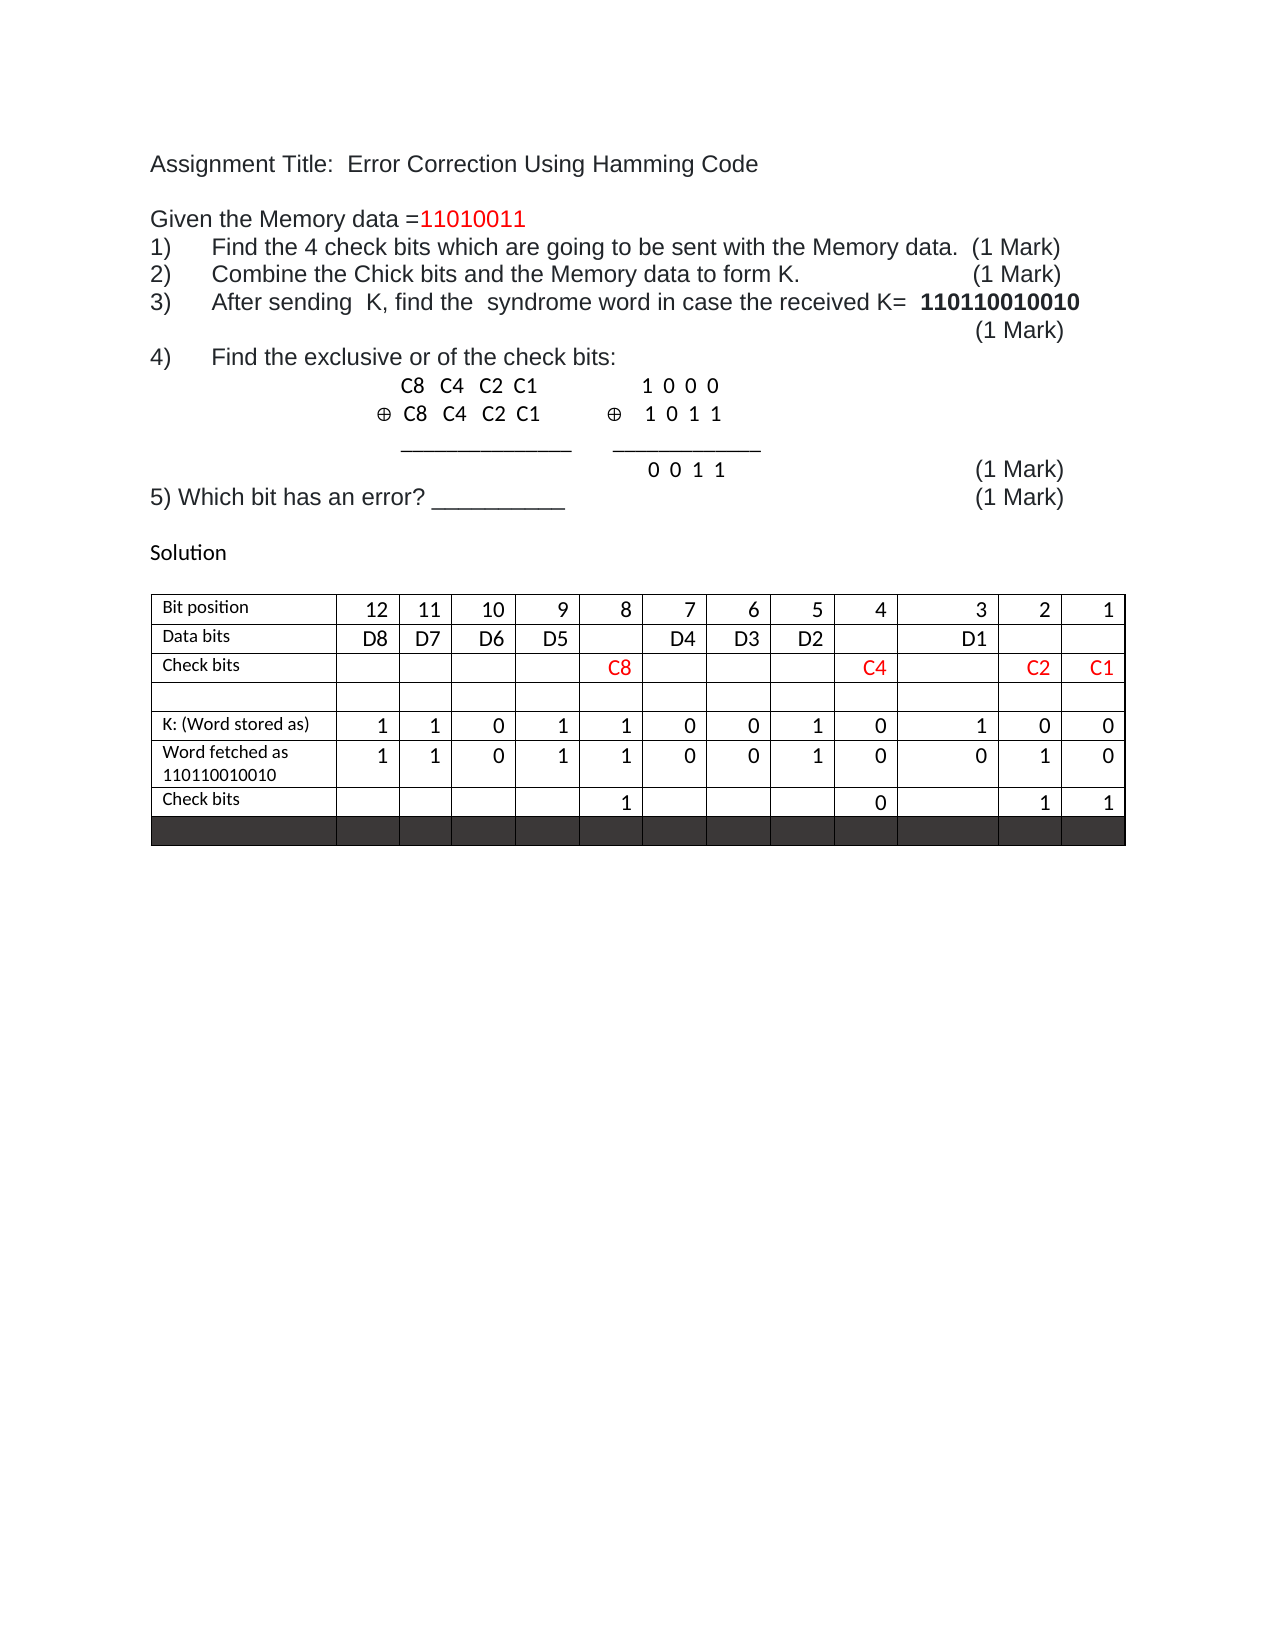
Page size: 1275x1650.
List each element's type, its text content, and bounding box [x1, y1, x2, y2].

table_cell [337, 817, 399, 845]
table_cell [452, 683, 515, 711]
table_cell [400, 788, 451, 816]
table_cell [771, 683, 834, 711]
table_header 10 [452, 595, 515, 623]
text 0 0 1 1 (1 Mark) [300, 455, 1125, 483]
table_cell [1062, 683, 1124, 711]
table_cell [898, 683, 998, 711]
table_cell [707, 788, 770, 816]
table_cell [999, 817, 1061, 845]
table_header 11 [400, 595, 451, 623]
table_header 6 [707, 595, 770, 623]
table_cell 1 [1062, 788, 1124, 816]
table_cell 0 [835, 741, 897, 787]
table_cell 1 [337, 741, 399, 787]
table_cell [771, 817, 834, 845]
table_cell 1 [400, 712, 451, 740]
table_cell 0 [643, 712, 706, 740]
table_cell D5 [516, 625, 579, 652]
table_cell [400, 654, 451, 682]
table_cell 1 [516, 741, 579, 787]
table_cell K: (Word stored as) [152, 712, 336, 740]
table_cell [643, 683, 706, 711]
text Given the Memory data =11010011 [150, 205, 1125, 233]
table_cell [898, 788, 998, 816]
text 1) Find the 4 check bits which are going to be sent with the Memory data. (1 Mark) [150, 233, 1125, 260]
table_header 2 [999, 595, 1061, 623]
table_cell D2 [771, 625, 834, 652]
table_cell [452, 788, 515, 816]
table_cell [999, 625, 1061, 652]
table_header 12 [337, 595, 399, 623]
table_cell 0 [452, 712, 515, 740]
table_cell [643, 817, 706, 845]
table_header 5 [771, 595, 834, 623]
table_cell 1 [771, 741, 834, 787]
table_cell 0 [643, 741, 706, 787]
table_cell [452, 654, 515, 682]
text 2) Combine the Chick bits and the Memory data to form K. (1 Mark) [150, 260, 1125, 288]
table_cell [835, 683, 897, 711]
table_cell [771, 654, 834, 682]
table_cell 0 [999, 712, 1061, 740]
table_cell 1 [580, 741, 642, 787]
text _______________ _____________ [300, 427, 1125, 455]
text (1 Mark) [900, 316, 1125, 343]
table_cell D7 [400, 625, 451, 652]
table_header 4 [835, 595, 897, 623]
table_cell 0 [835, 712, 897, 740]
table_cell [707, 817, 770, 845]
table_cell 1 [771, 712, 834, 740]
table_cell 1 [999, 741, 1061, 787]
table_header 8 [580, 595, 642, 623]
table_cell [1062, 625, 1124, 652]
table_cell Word fetched as 110110010010 [152, 741, 336, 787]
table_cell [337, 683, 399, 711]
table_cell 0 [835, 788, 897, 816]
table_cell C2 [999, 654, 1061, 682]
table_cell [580, 817, 642, 845]
table_cell [580, 625, 642, 652]
table_cell [898, 654, 998, 682]
table_cell [337, 788, 399, 816]
table_cell [516, 683, 579, 711]
table_cell D4 [643, 625, 706, 652]
table_cell [1062, 817, 1124, 845]
table_cell 0 [707, 712, 770, 740]
table_cell D1 [898, 625, 998, 652]
table_cell C4 [835, 654, 897, 682]
table_cell [999, 683, 1061, 711]
table_cell [580, 683, 642, 711]
text 4) Find the exclusive or of the check bits: [150, 343, 1125, 371]
table_cell [516, 788, 579, 816]
table_cell Check bits [152, 788, 336, 816]
table_cell [771, 788, 834, 816]
table_cell 0 [1062, 741, 1124, 787]
table_cell [643, 788, 706, 816]
text 3) After sending K, find the syndrome word in case the received K= 110110010010 [150, 288, 1125, 316]
table_cell Check bits [152, 654, 336, 682]
table_cell 1 [999, 788, 1061, 816]
table_cell [400, 817, 451, 845]
table_cell [516, 817, 579, 845]
table_header 1 [1062, 595, 1124, 623]
table_cell [400, 683, 451, 711]
table_cell D6 [452, 625, 515, 652]
table_cell [337, 654, 399, 682]
table_header Bit position [152, 595, 336, 623]
table_cell [152, 817, 336, 845]
table_cell [835, 625, 897, 652]
table_cell [152, 683, 336, 711]
table_cell C8 [580, 654, 642, 682]
table_cell D3 [707, 625, 770, 652]
table_cell [898, 817, 998, 845]
text Solution [150, 538, 1125, 594]
text C8 C4 C2 C1 1 0 1 1 [300, 399, 1125, 427]
table_cell [516, 654, 579, 682]
table_cell 1 [580, 712, 642, 740]
table_cell [835, 817, 897, 845]
table_cell C1 [1062, 654, 1124, 682]
table_cell 0 [898, 741, 998, 787]
table_cell D8 [337, 625, 399, 652]
text Assignment Title: Error Correction Using Hamming Code [150, 150, 1125, 178]
table_header 3 [898, 595, 998, 623]
table_cell 1 [400, 741, 451, 787]
table_header 7 [643, 595, 706, 623]
table_cell [707, 683, 770, 711]
text 5) Which bit has an error? __________ (1 Mark) [150, 483, 1125, 511]
text C8 C4 C2 C1 1 0 0 0 [300, 371, 1125, 399]
table_cell 0 [452, 741, 515, 787]
table_cell 1 [580, 788, 642, 816]
table_header 9 [516, 595, 579, 623]
table_cell 1 [898, 712, 998, 740]
table_cell [707, 654, 770, 682]
table_cell 0 [707, 741, 770, 787]
table_cell 0 [1062, 712, 1124, 740]
table_cell 1 [516, 712, 579, 740]
table_cell 1 [337, 712, 399, 740]
table_cell [643, 654, 706, 682]
table_cell Data bits [152, 625, 336, 652]
table_cell [452, 817, 515, 845]
